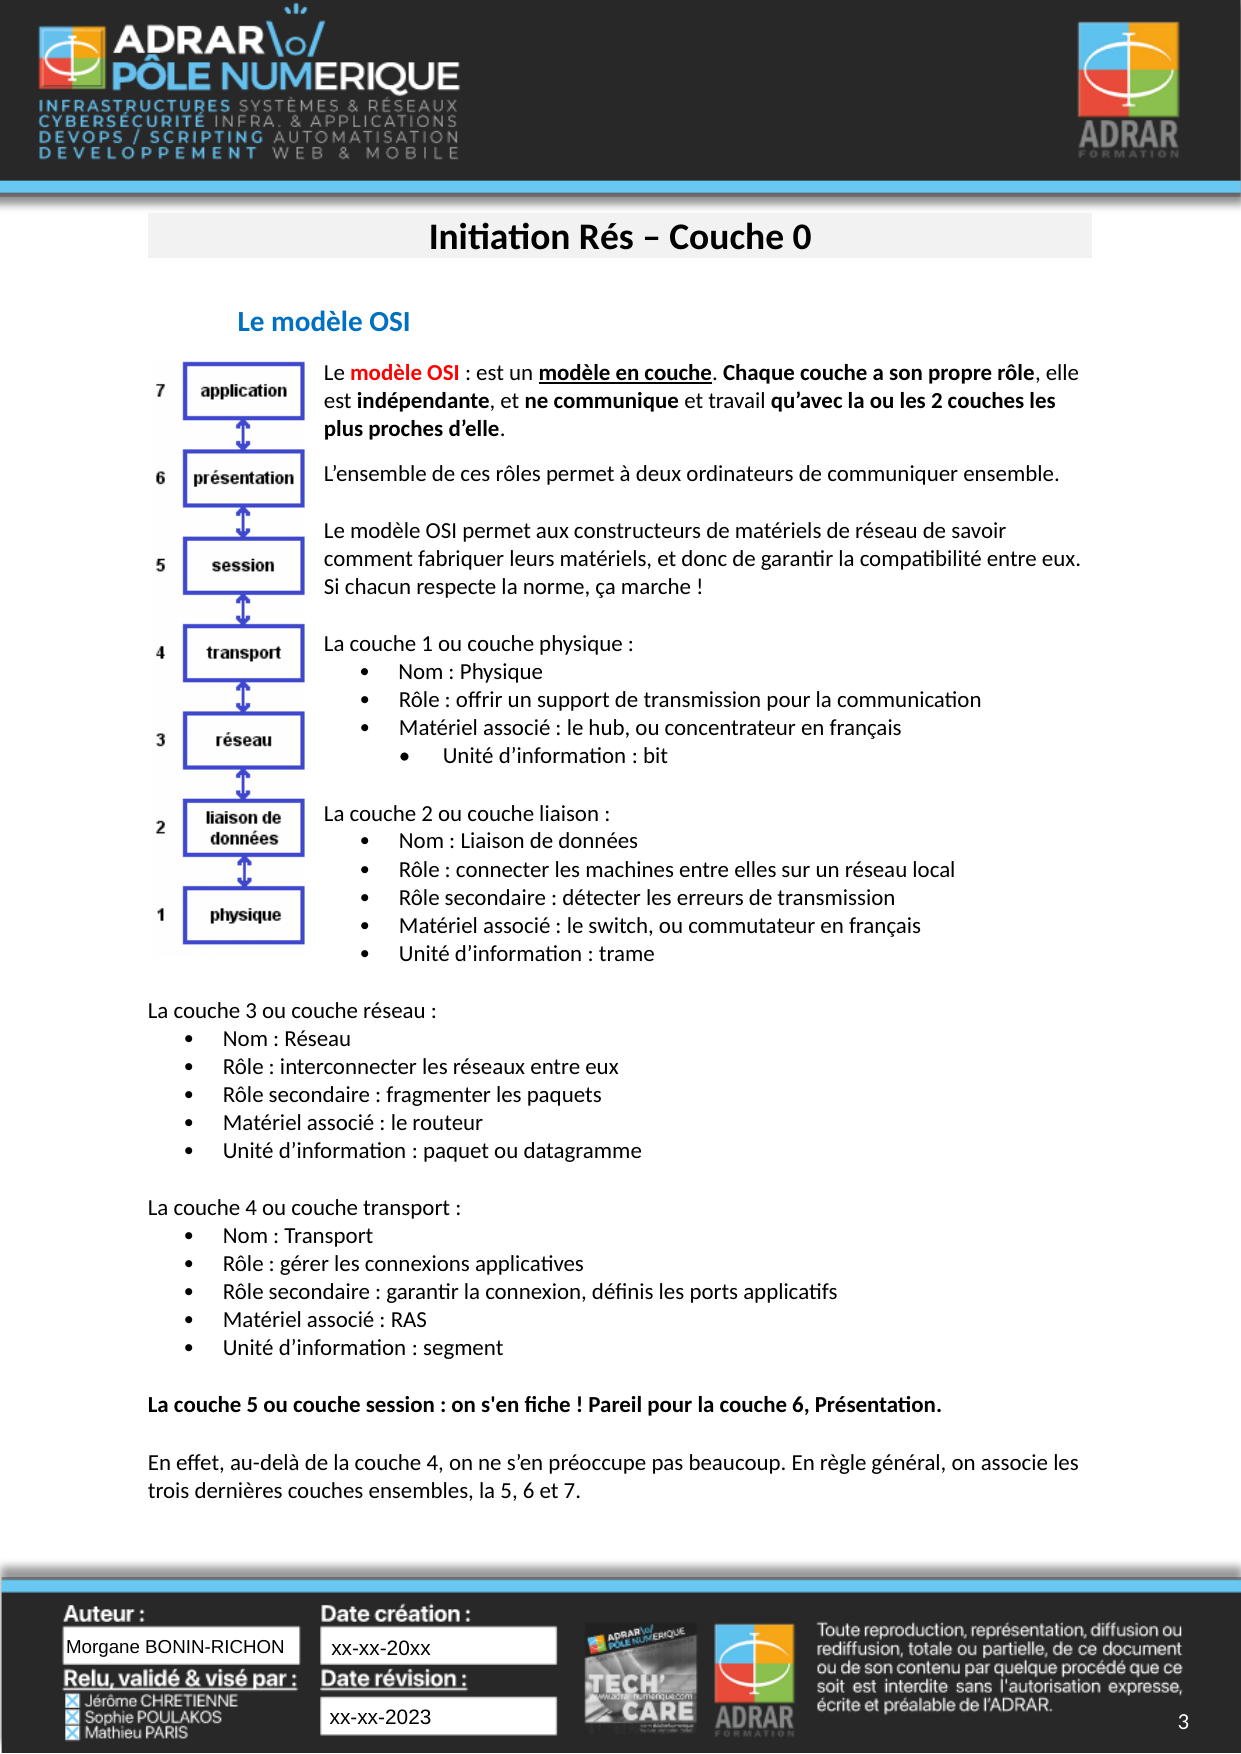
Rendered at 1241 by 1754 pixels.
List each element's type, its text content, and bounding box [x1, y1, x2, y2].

text L’ensemble de ces rôles permet à deux ordinateurs de communiquer ensemble. [305, 459, 1092, 487]
list Unité d’information : trame [185, 939, 1092, 967]
list Matériel associé : le switch, ou commutateur en français [305, 911, 1092, 939]
list Rôle : interconnecter les réseaux entre eux [185, 1052, 1092, 1080]
picture [151, 358, 305, 952]
text La couche 2 ou couche liaison : [305, 799, 1092, 827]
list Unité d’information : segment [185, 1333, 1092, 1361]
list Matériel associé : le hub, ou concentrateur en français • Unité d’information : bit [305, 713, 1092, 769]
text La couche 1 ou couche physique : [305, 629, 1092, 657]
picture [0, 0, 1241, 197]
text La couche 4 ou couche transport : [148, 1193, 1092, 1221]
list Rôle : connecter les machines entre elles sur un réseau local [305, 855, 1092, 883]
list Rôle secondaire : détecter les erreurs de transmission [305, 883, 1092, 911]
list Matériel associé : le routeur [185, 1108, 1092, 1136]
list Nom : Transport [185, 1221, 1092, 1249]
list Unité d’information : paquet ou datagramme [185, 1136, 1092, 1164]
list Matériel associé : RAS [185, 1305, 1092, 1333]
list Rôle : offrir un support de transmission pour la communication [305, 685, 1092, 713]
subtitle Le modèle OSI [164, 303, 1092, 339]
list Rôle secondaire : fragmenter les paquets [185, 1080, 1092, 1108]
picture [1, 1577, 1241, 1753]
text La couche 5 ou couche session : on s'en fiche ! Pareil pour la couche 6, Présentation. [148, 1391, 1092, 1418]
text Le modèle OSI : est un modèle en couche. Chaque couche a son propre rôle, elle est indépendante, et ne communique et travail qu’avec la ou les 2 couches les plus proches d’elle. [305, 358, 1092, 442]
list Nom : Réseau [185, 1024, 1092, 1052]
list Rôle : gérer les connexions applicatives [185, 1249, 1092, 1277]
text En effet, au-delà de la couche 4, on ne s’en préoccupe pas beaucoup. En règle général, on associe les trois dernières couches ensembles, la 5, 6 et 7. [148, 1448, 1092, 1504]
text Le modèle OSI permet aux constructeurs de matériels de réseau de savoir comment fabriquer leurs matériels, et donc de garantir la compatibilité entre eux. Si chacun respecte la norme, ça marche ! [305, 516, 1092, 600]
list Nom : Physique [305, 657, 1092, 685]
text La couche 3 ou couche réseau : [148, 996, 1092, 1024]
list Nom : Liaison de données [305, 827, 1092, 855]
list Rôle secondaire : garantir la connexion, définis les ports applicatifs [185, 1277, 1092, 1305]
